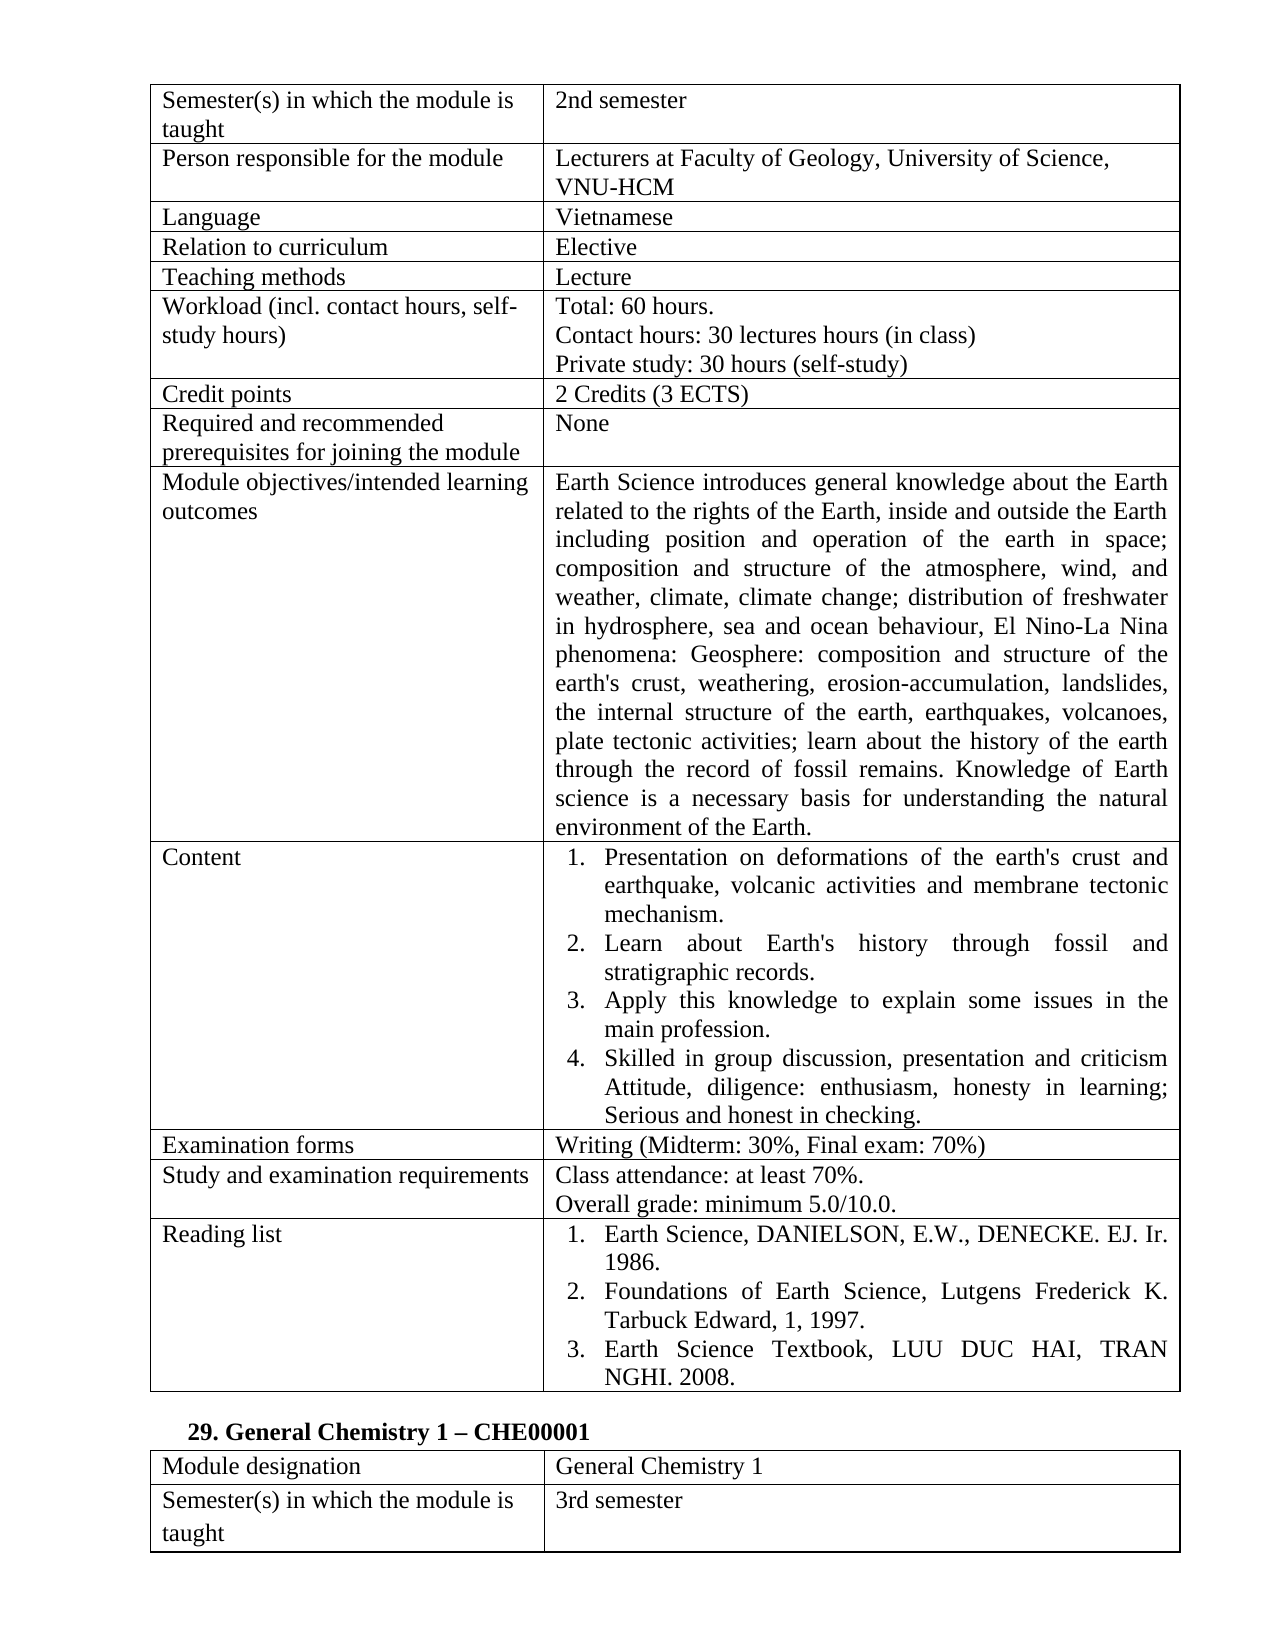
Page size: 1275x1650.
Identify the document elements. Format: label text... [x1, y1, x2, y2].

table_cell Semester(s) in which the module is taught [151, 1485, 544, 1551]
table_cell Teaching methods [151, 262, 543, 290]
table_cell Writing (Midterm: 30%, Final exam: 70%) [544, 1130, 1179, 1159]
subtitle 29. General Chemistry 1 – CHE00001 [187, 1417, 1181, 1446]
table_cell Elective [544, 232, 1179, 261]
table_cell Presentation on deformations of the earth's crust and earthquake, volcanic activities and membrane tectonic mechanism. Learn about Earth's history through fossil and stratigraphic records. Apply this knowledge to explain some issues in the main profession. Skilled in group discussion, presentation and criticism Attitude, diligence: enthusiasm, honesty in learning; Serious and honest in checking. [544, 842, 1179, 1129]
table_cell Content [151, 842, 543, 1129]
table_cell Total: 60 hours. Contact hours: 30 lectures hours (in class) Private study: 30 hours (self-study) [544, 291, 1179, 378]
table_cell Module objectives/intended learning outcomes [151, 467, 543, 841]
table_cell Language [151, 202, 543, 231]
table_cell Reading list [151, 1219, 543, 1391]
table_cell Lecture [544, 262, 1179, 290]
table_cell 3rd semester [545, 1485, 1179, 1551]
table_header Module designation [151, 1451, 544, 1484]
table_cell Relation to curriculum [151, 232, 543, 261]
table_cell Required and recommended prerequisites for joining the module [151, 409, 543, 466]
table_header General Chemistry 1 [545, 1451, 1179, 1484]
table_cell 2nd semester [544, 85, 1179, 142]
table_cell None [544, 409, 1179, 466]
table_cell Earth Science, DANIELSON, E.W., DENECKE. EJ. Ir. 1986. Foundations of Earth Science, Lutgens Frederick K. Tarbuck Edward, 1, 1997. Earth Science Textbook, LUU DUC HAI, TRAN NGHI. 2008. [544, 1219, 1179, 1391]
table_cell Vietnamese [544, 202, 1179, 231]
table_cell Workload (incl. contact hours, self-study hours) [151, 291, 543, 378]
table_cell Examination forms [151, 1130, 543, 1159]
table_cell Study and examination requirements [151, 1160, 543, 1218]
table_cell Semester(s) in which the module is taught [151, 85, 543, 142]
table_cell Person responsible for the module [151, 144, 543, 201]
table_cell 2 Credits (3 ECTS) [544, 379, 1179, 407]
table_cell Lecturers at Faculty of Geology, University of Science, VNU-HCM [544, 144, 1179, 201]
table_cell Earth Science introduces general knowledge about the Earth related to the rights of the Earth, inside and outside the Earth including position and operation of the earth in space; composition and structure of the atmosphere, wind, and weather, climate, climate change; distribution of freshwater in hydrosphere, sea and ocean behaviour, El Nino-La Nina phenomena: Geosphere: composition and structure of the earth's crust, weathering, erosion-accumulation, landslides, the internal structure of the earth, earthquakes, volcanoes, plate tectonic activities; learn about the history of the earth through the record of fossil remains. Knowledge of Earth science is a necessary basis for understanding the natural environment of the Earth. [544, 467, 1179, 841]
table_cell Class attendance: at least 70%. Overall grade: minimum 5.0/10.0. [544, 1160, 1179, 1218]
table_cell Credit points [151, 379, 543, 407]
